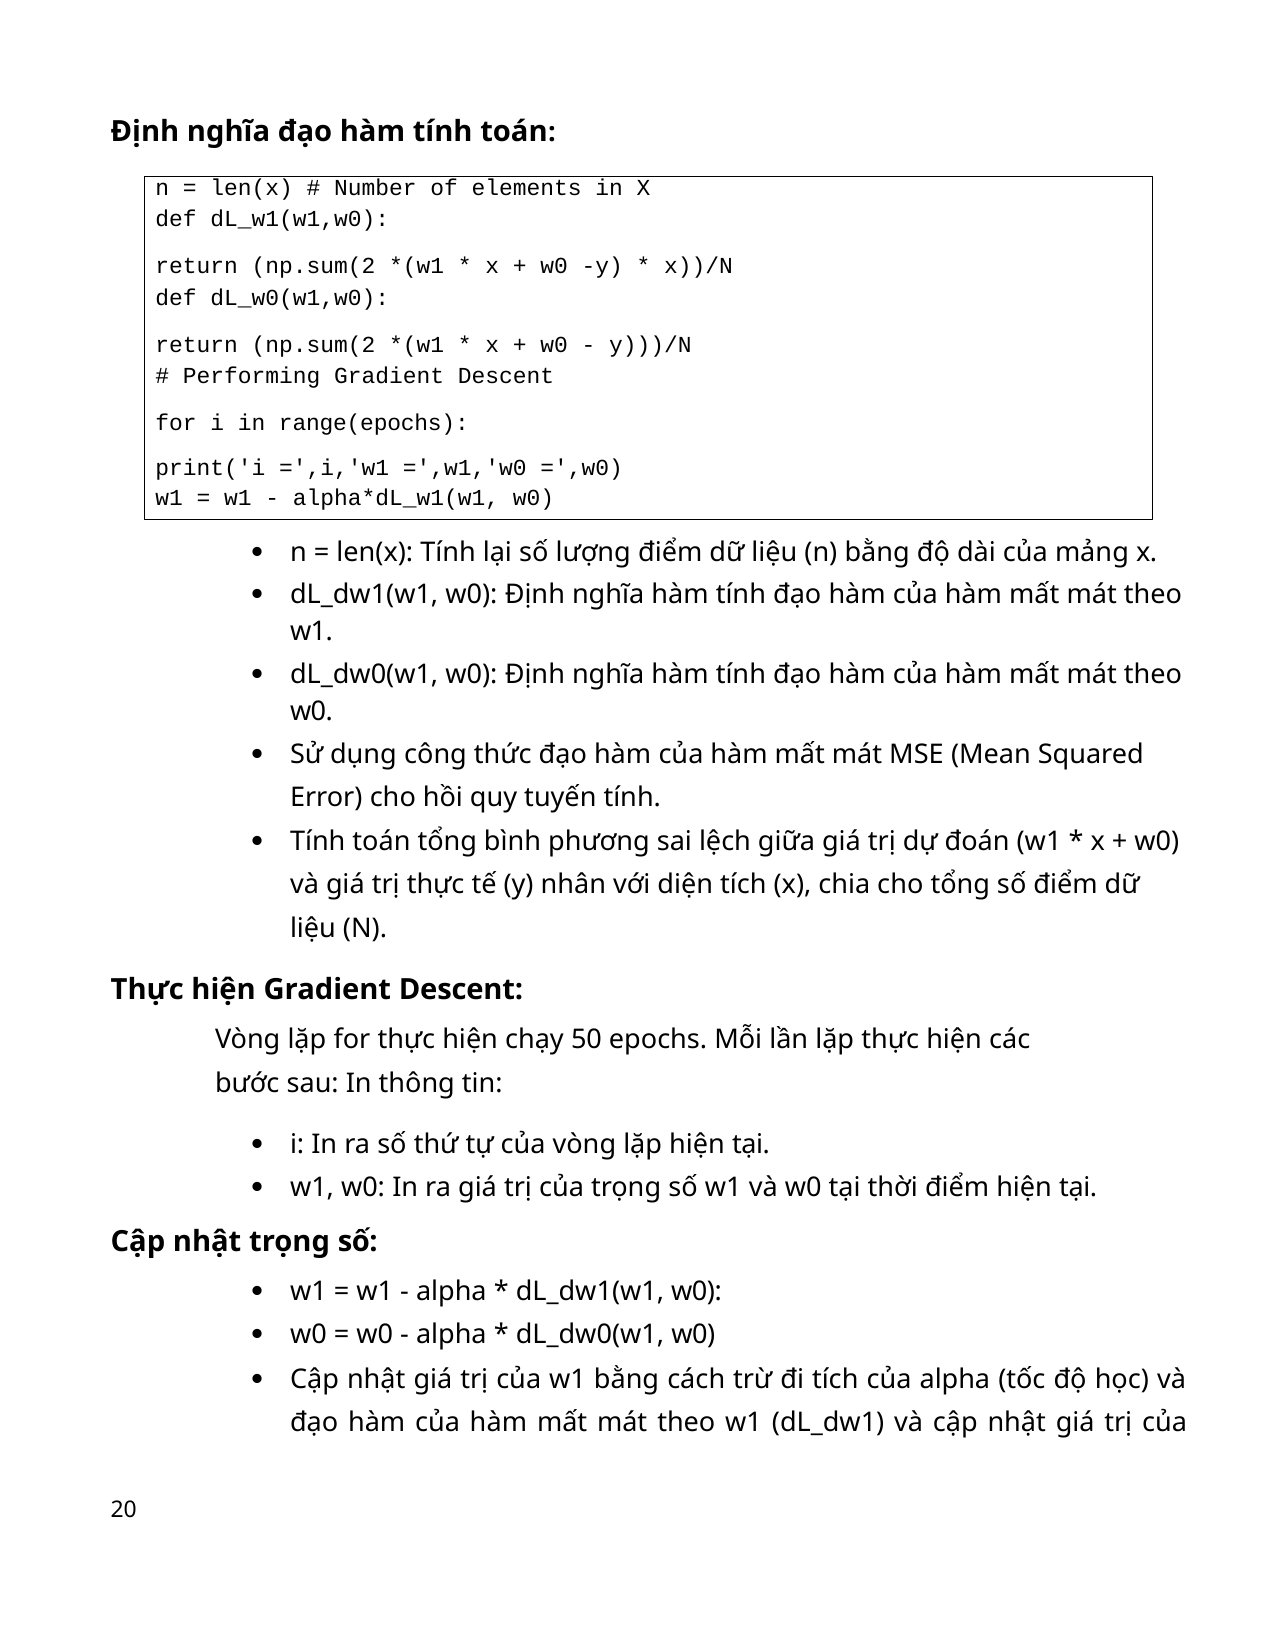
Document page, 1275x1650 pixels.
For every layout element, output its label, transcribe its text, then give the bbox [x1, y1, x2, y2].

list Sử dụng công thức đạo hàm của hàm mất mát MSE (Mean Squared Error) cho hồi quy tuyến tính. [252, 735, 1187, 815]
list n = len(x): Tính lại số lượng điểm dữ liệu (n) bằng độ dài của mảng x. [252, 162, 1229, 569]
subtitle Thực hiện Gradient Descent: [110, 968, 1229, 1008]
list w0 = w0 - alpha * dL_dw0(w1, w0) [252, 1314, 1229, 1351]
list w1, w0: In ra giá trị của trọng số w1 và w0 tại thời điểm hiện tại. [252, 1167, 1229, 1204]
list i: In ra số thứ tự của vòng lặp hiện tại. [252, 1124, 1229, 1161]
subtitle Định nghĩa đạo hàm tính toán: [110, 110, 1229, 150]
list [252, 1359, 1187, 1439]
text Vòng lặp for thực hiện chạy 50 epochs. Mỗi lần lặp thực hiện các bước sau: In thông tin: [215, 1019, 1052, 1100]
list dL_dw1(w1, w0): Định nghĩa hàm tính đạo hàm của hàm mất mát theo w1. [252, 575, 1229, 649]
subtitle Cập nhật trọng số: [110, 1221, 1229, 1260]
list dL_dw0(w1, w0): Định nghĩa hàm tính đạo hàm của hàm mất mát theo w0. [252, 655, 1229, 729]
list Tính toán tổng bình phương sai lệch giữa giá trị dự đoán (w1 * x + w0) và giá trị thực tế (y) nhân với diện tích (x), chia cho tổng số điểm dữ liệu (N). [252, 822, 1187, 945]
list w1 = w1 - alpha * dL_dw1(w1, w0): [252, 1272, 1229, 1308]
